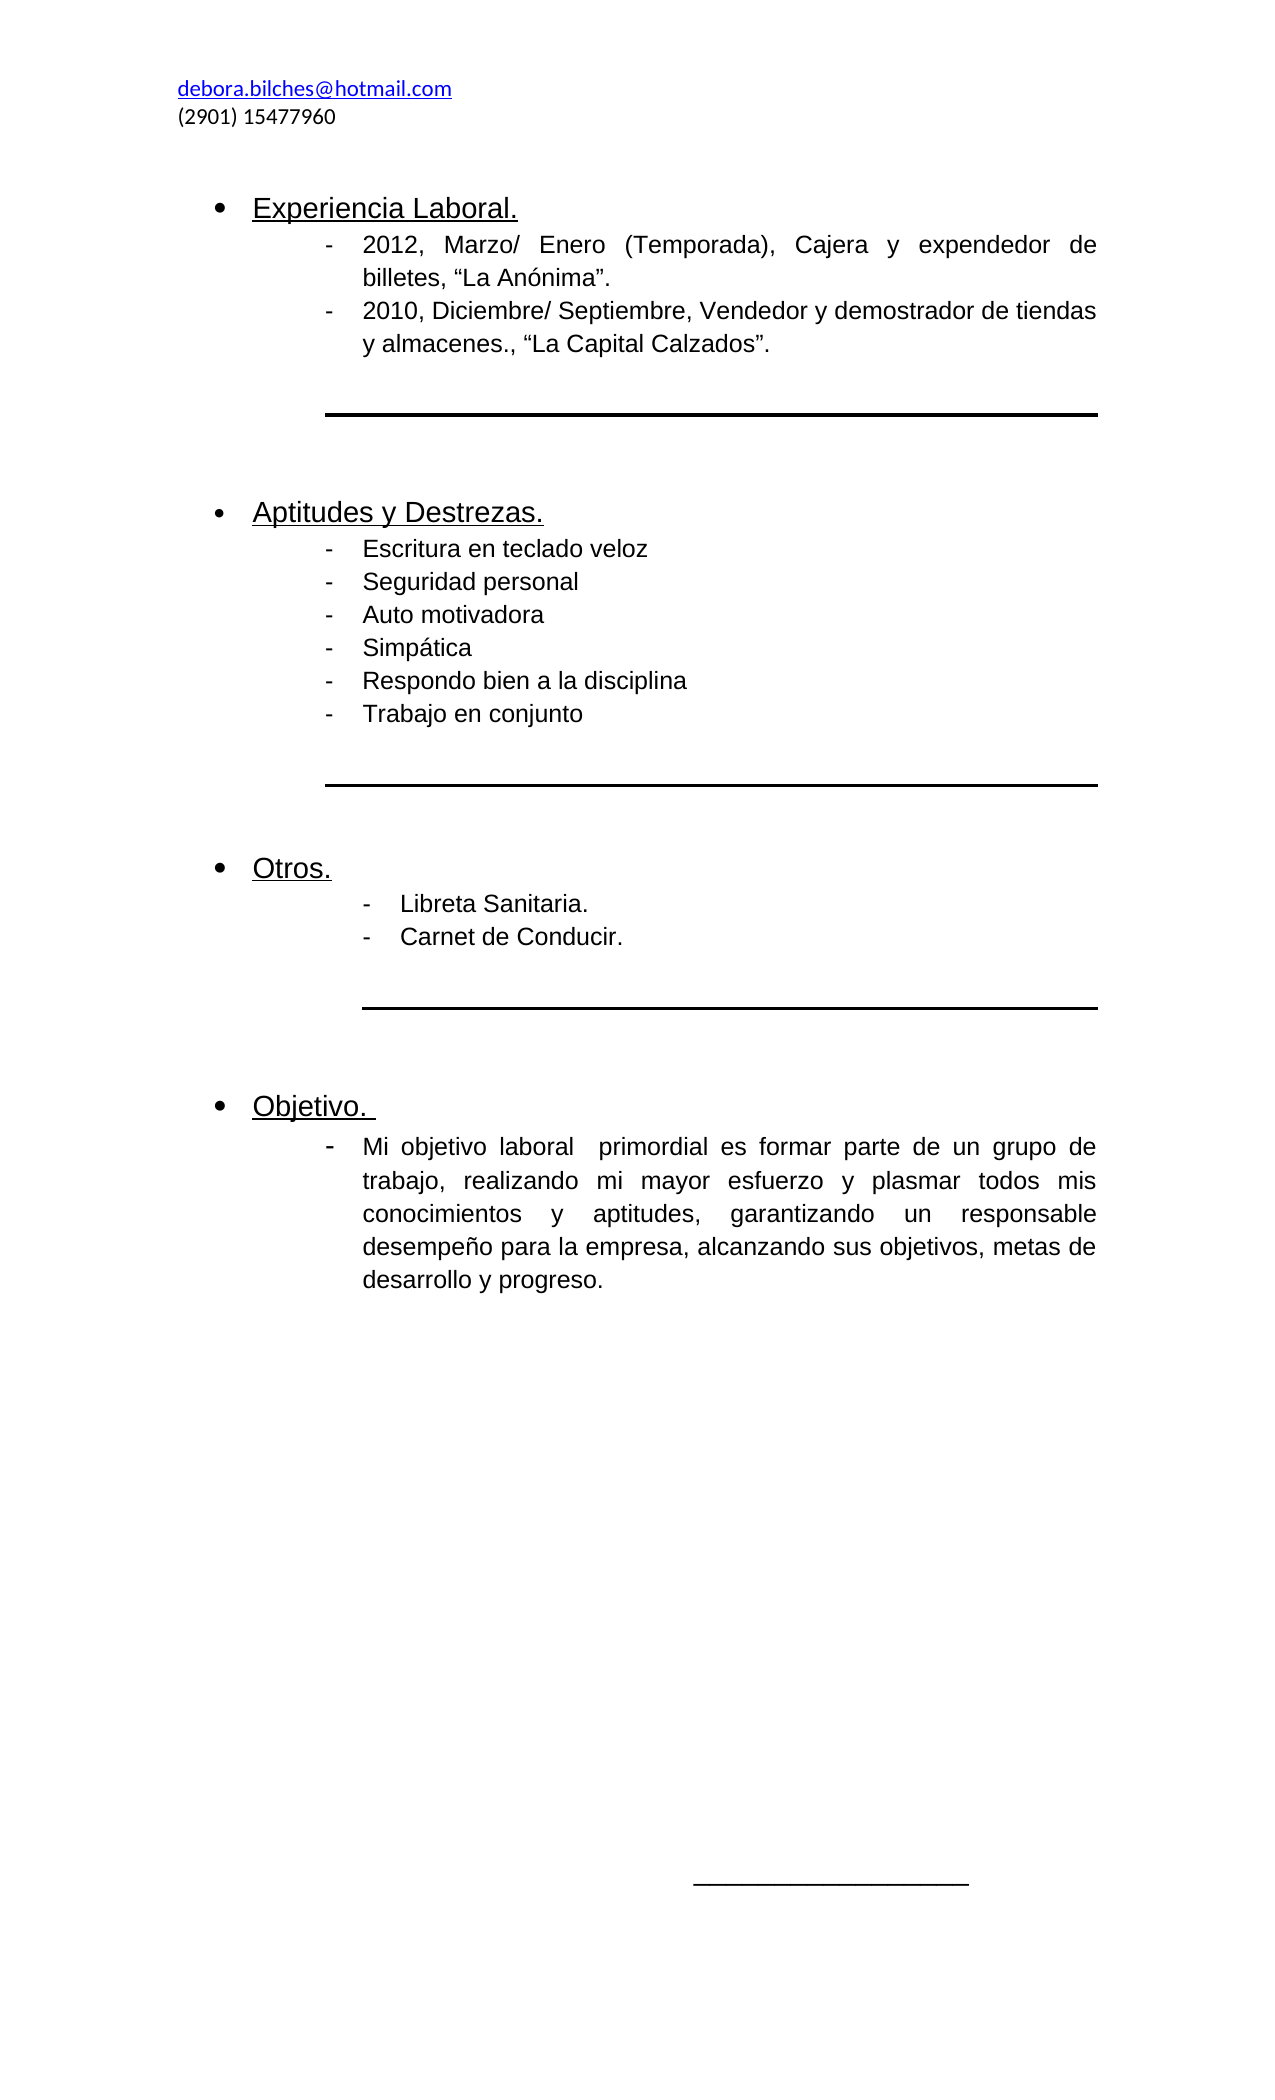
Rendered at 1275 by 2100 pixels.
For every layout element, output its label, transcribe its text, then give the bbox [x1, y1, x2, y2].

list Aptitudes y Destrezas. [215, 496, 1098, 529]
list Libreta Sanitaria. [362, 889, 1098, 918]
text _________________ [177, 1853, 1098, 1887]
list 2012, Marzo/ Enero (Temporada), Cajera y expendedor de billetes, “La Anónima”. [325, 230, 1098, 291]
list Carnet de Conducir. [362, 922, 1098, 951]
list Experiencia Laboral. [215, 191, 1098, 225]
list Trabajo en conjunto [325, 699, 1098, 728]
list Respondo bien a la disciplina [325, 666, 1098, 695]
list Seguridad personal [325, 567, 1098, 596]
list Simpática [325, 633, 1098, 662]
list Escritura en teclado veloz [325, 534, 1098, 563]
list Otros. [215, 851, 1098, 884]
list Mi objetivo laboral primordial es formar parte de un grupo de trabajo, realizando mi mayor esfuerzo y plasmar todos mis conocimientos y aptitudes, garantizando un responsable desempeño para la empresa, alcanzando sus objetivos, metas de desarrollo y progreso. [325, 1128, 1098, 1293]
list 2010, Diciembre/ Septiembre, Vendedor y demostrador de tiendas y almacenes., “La Capital Calzados”. [325, 296, 1098, 357]
list Auto motivadora [325, 600, 1098, 629]
list Objetivo. [215, 1089, 1098, 1123]
